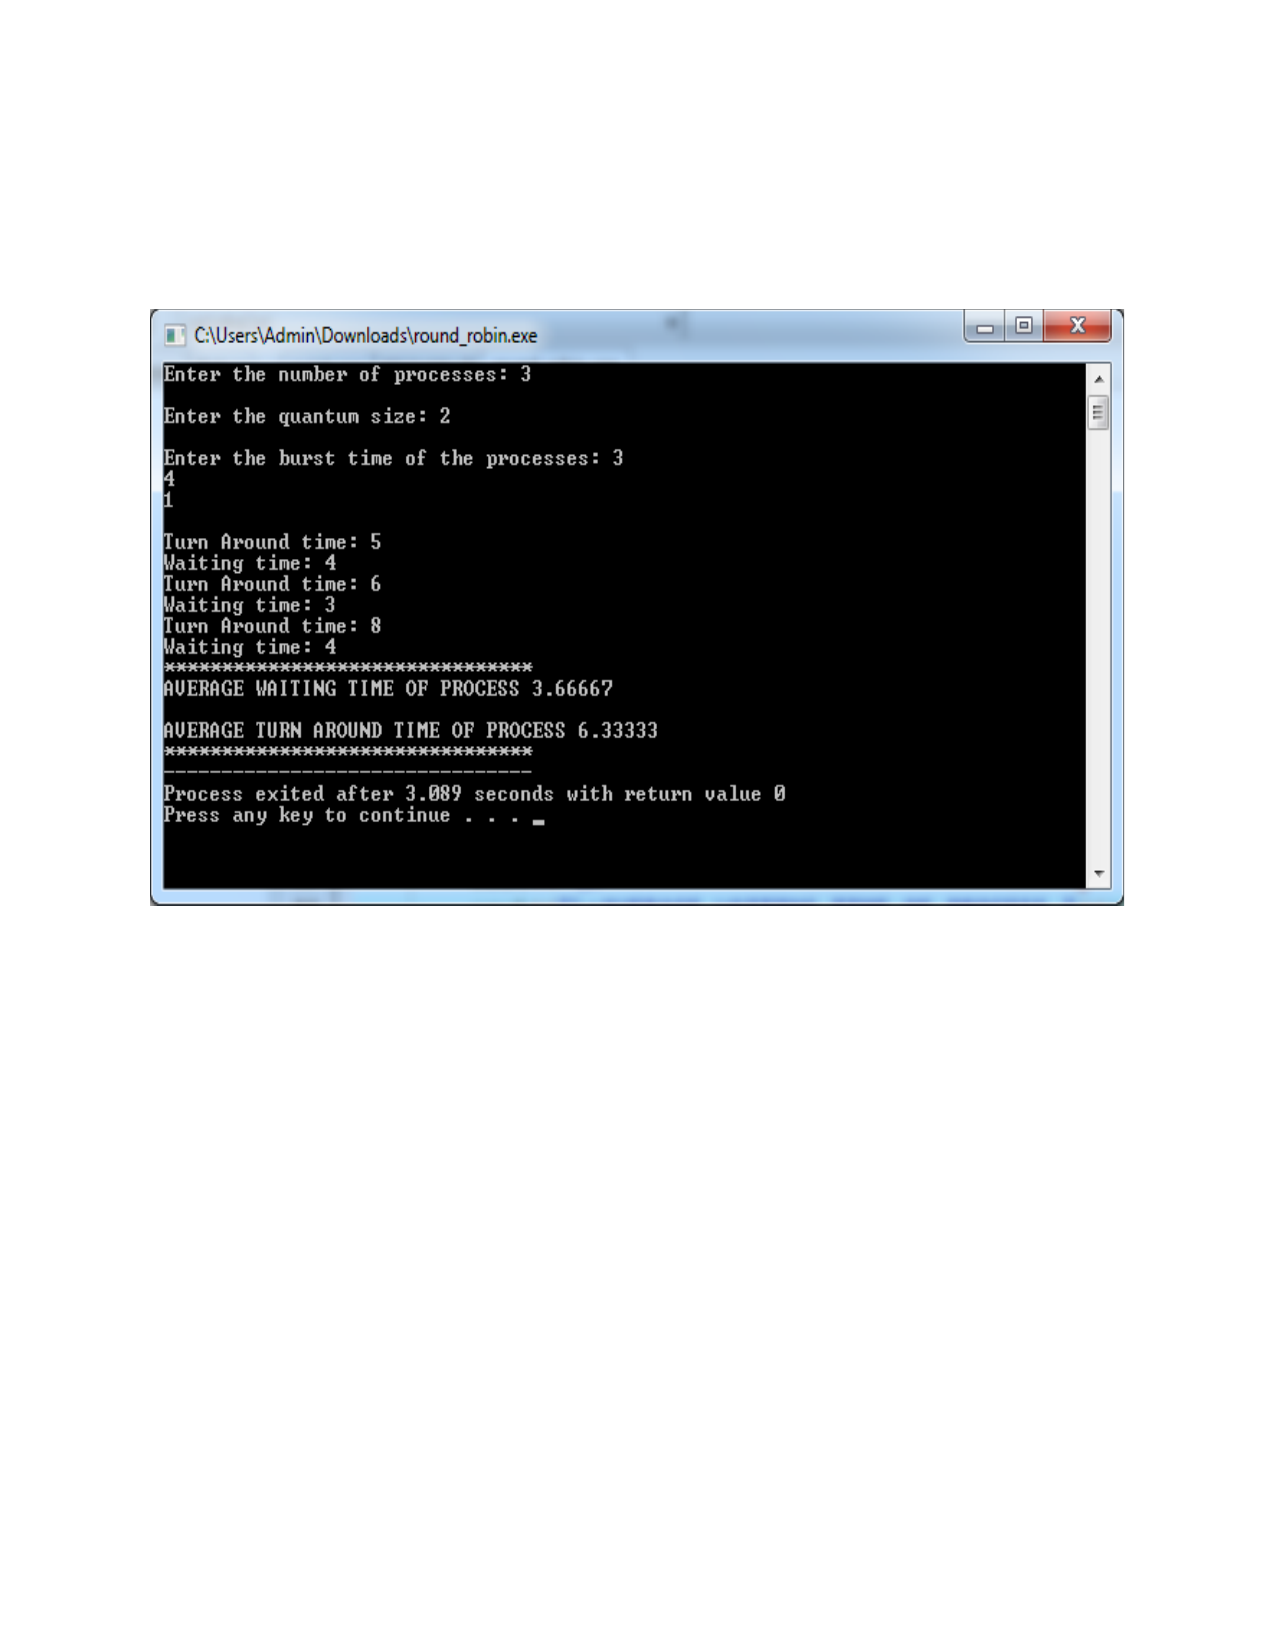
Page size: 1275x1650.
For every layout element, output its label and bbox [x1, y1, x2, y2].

picture [150, 309, 1125, 906]
